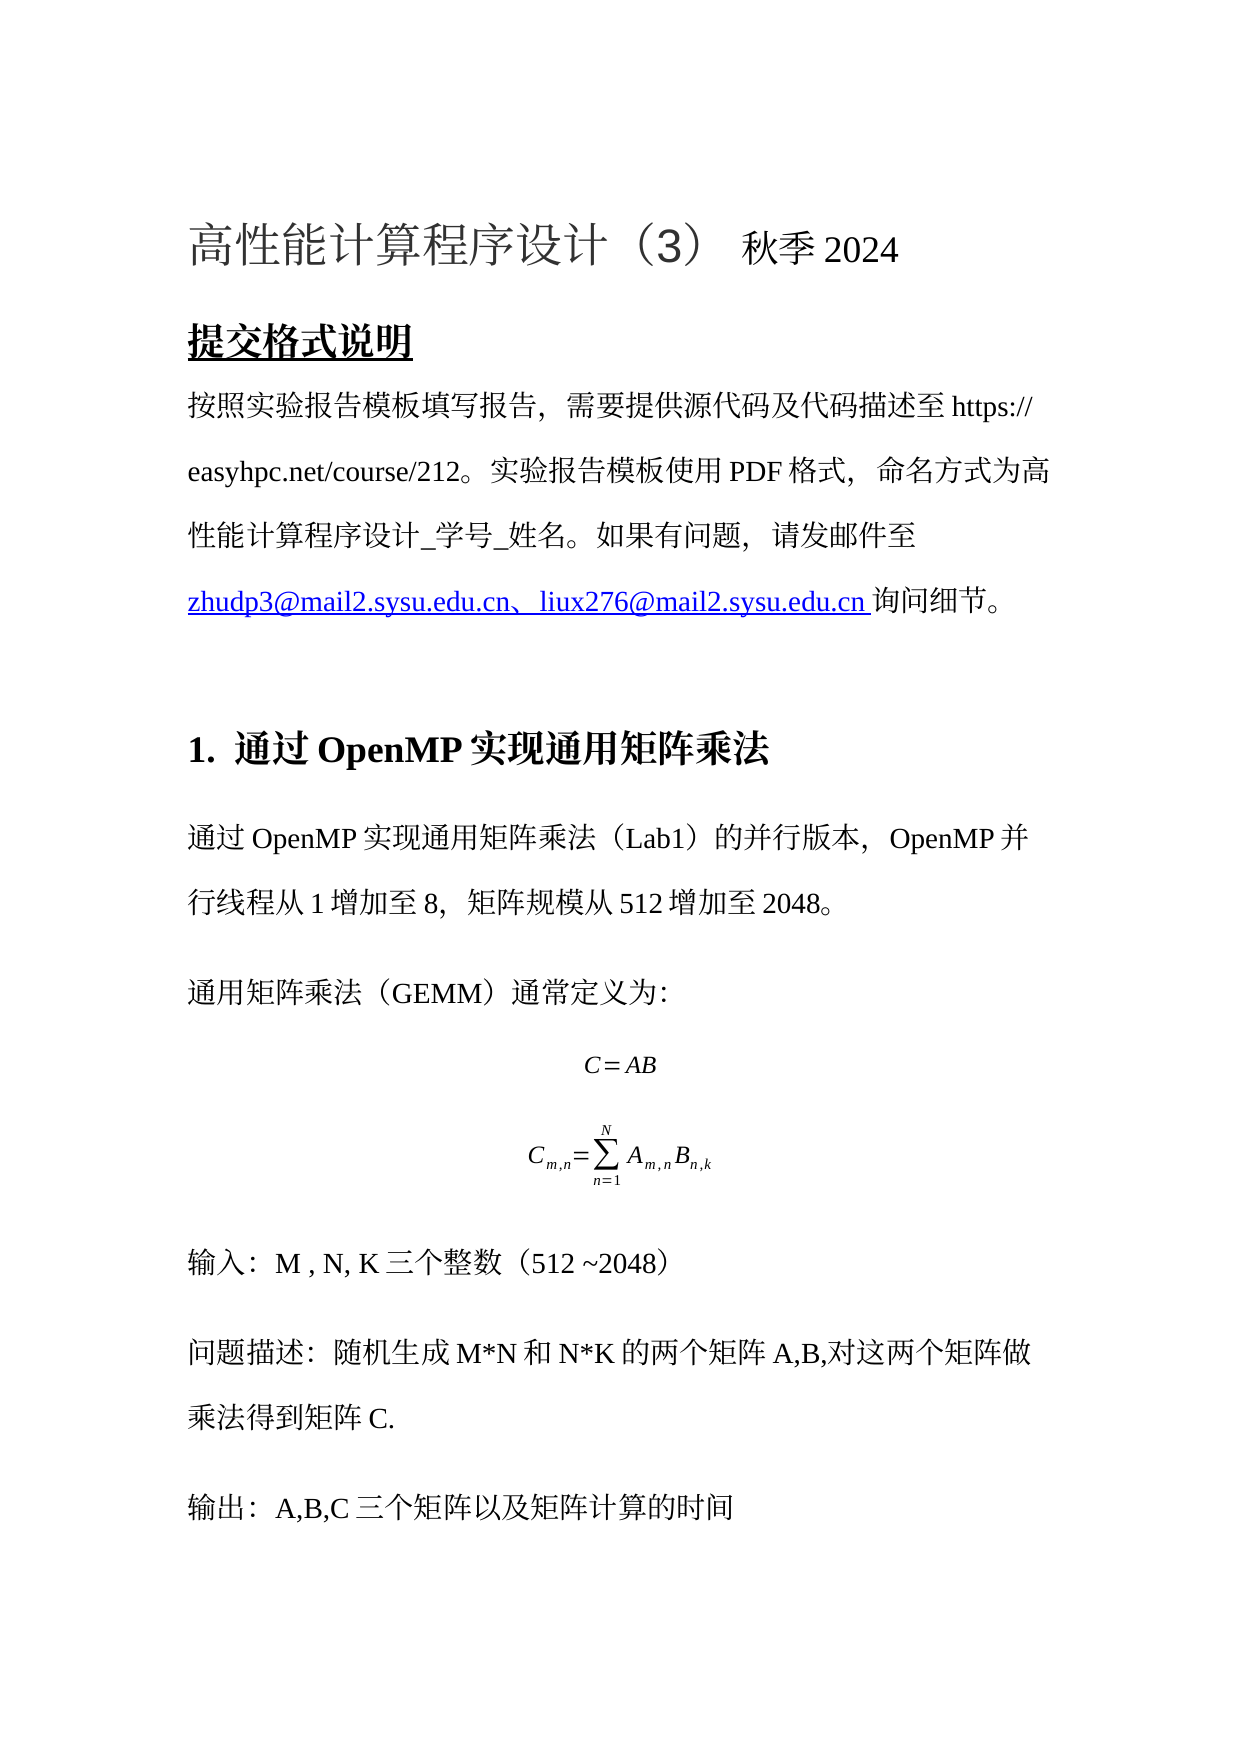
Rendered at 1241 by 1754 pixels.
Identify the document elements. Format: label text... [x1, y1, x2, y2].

text 输入：M , N, K三个整数（512 ~2048） [187, 1229, 1053, 1294]
text 输出：A,B,C三个矩阵以及矩阵计算的时间 [187, 1474, 1053, 1539]
text 按照实验报告模板填写报告，需要提供源代码及代码描述至https://easyhpc.net/course/212。实验报告模板使用PDF格式，命名方式为高性能计算程序设计_学号_姓名。如果有问题，请发邮件至zhudp3@mail2.sysu.edu.cn、liux276@mail2.sysu.edu.cn询问细节。 [187, 371, 1053, 631]
text 问题描述：随机生成M*N和N*K的两个矩阵A,B,对这两个矩阵做乘法得到矩阵C. [187, 1319, 1053, 1449]
text 提交格式说明 [187, 306, 1053, 371]
list 通过OpenMP实现通用矩阵乘法 [187, 714, 1053, 779]
text 高性能计算程序设计（3） 秋季2024 [187, 193, 1053, 291]
text 通用矩阵乘法（GEMM）通常定义为： [187, 959, 1053, 1024]
text 通过OpenMP实现通用矩阵乘法（Lab1）的并行版本，OpenMP并行线程从1增加至8，矩阵规模从512增加至2048。 [187, 804, 1053, 934]
